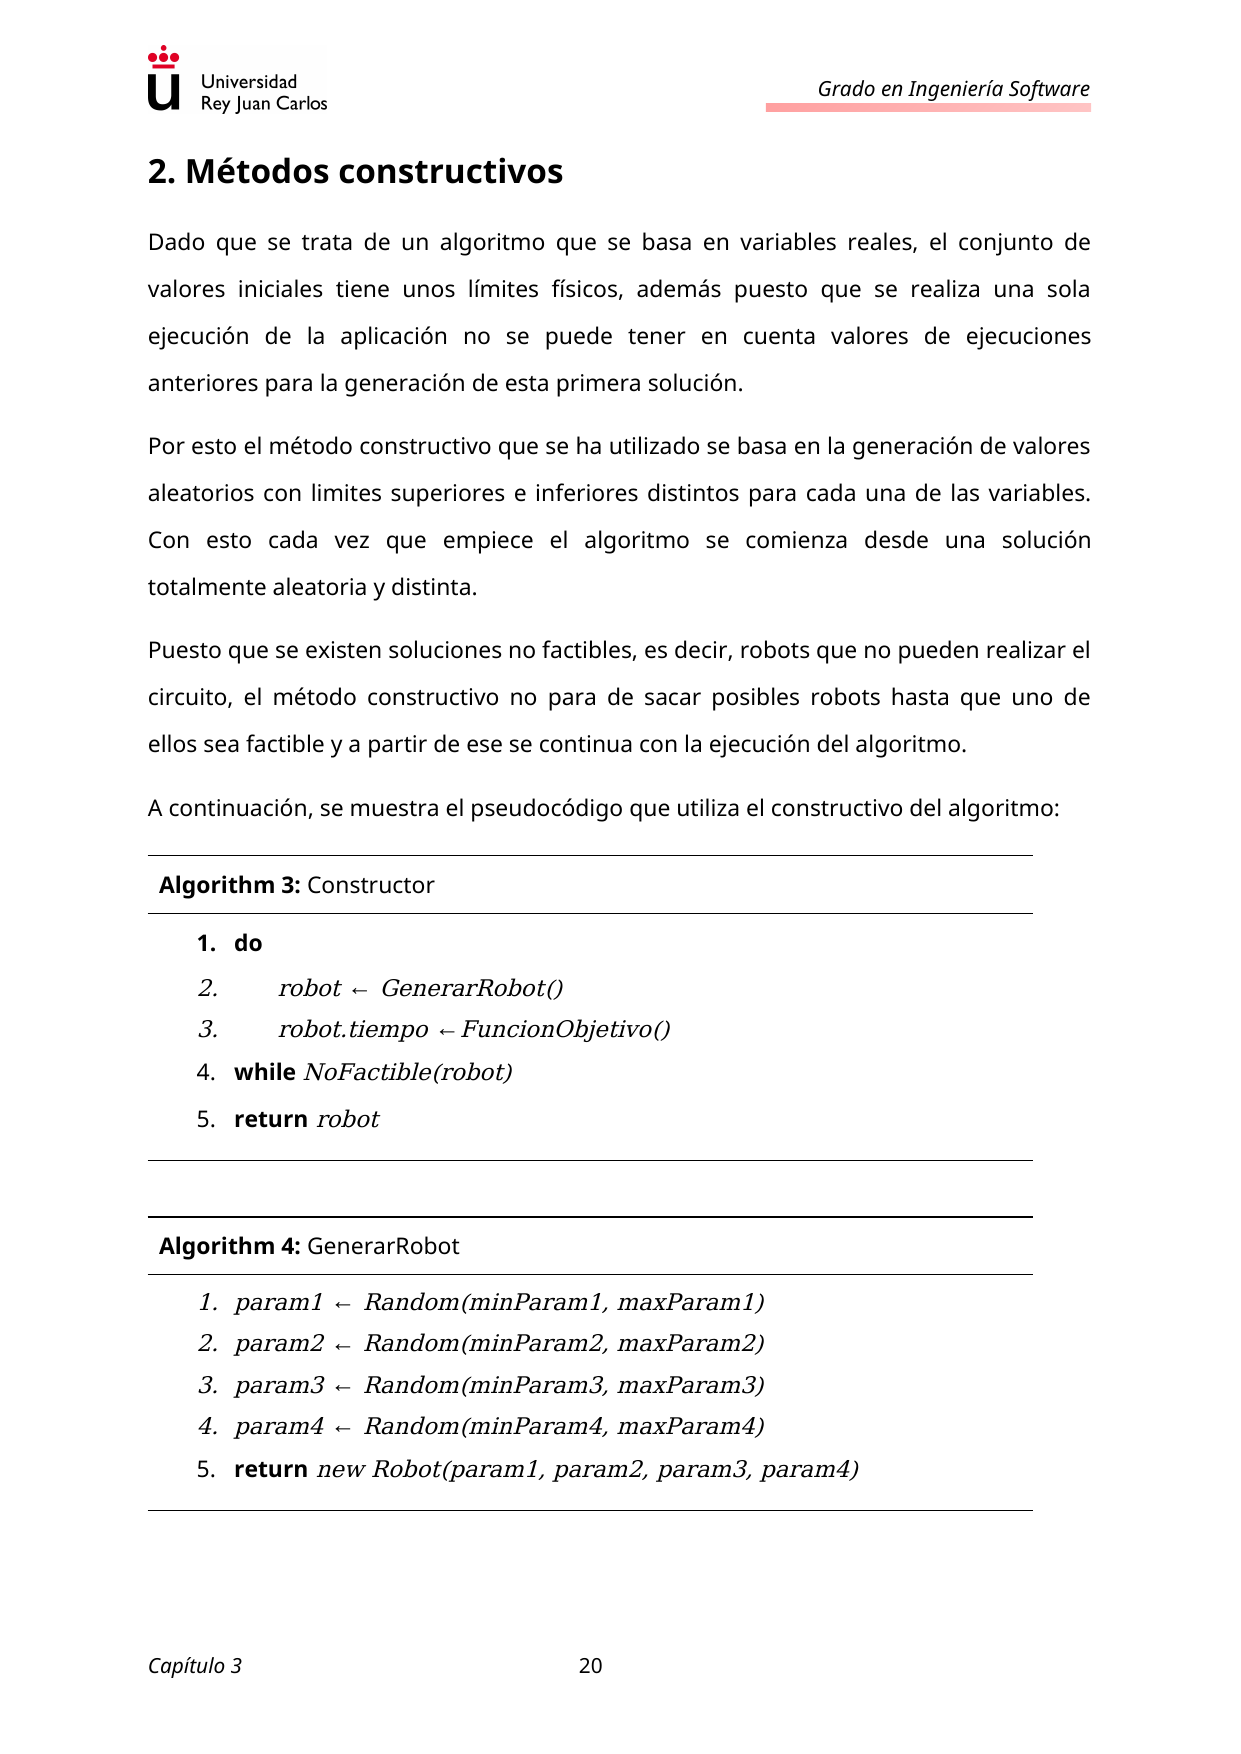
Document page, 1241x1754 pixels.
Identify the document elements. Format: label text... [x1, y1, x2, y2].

text Por esto el método constructivo que se ha utilizado se basa en la generación de valores aleatorios con limites superiores e inferiores distintos para cada una de las variables. Con esto cada vez que empiece el algoritmo se comienza desde una solución totalmente aleatoria y distinta. [148, 430, 1092, 602]
table_cell do robot GenerarRobot() robot.tiempo FuncionObjetivo() while NoFactible(robot) return robot [148, 914, 1032, 1160]
table_header Algorithm 4: GenerarRobot [148, 1218, 1032, 1274]
text Dado que se trata de un algoritmo que se basa en variables reales, el conjunto de valores iniciales tiene unos límites físicos, además puesto que se realiza una sola ejecución de la aplicación no se puede tener en cuenta valores de ejecuciones anteriores para la generación de esta primera solución. [148, 226, 1092, 398]
text A continuación, se muestra el pseudocódigo que utiliza el constructivo del algoritmo: [148, 791, 1092, 823]
text 2. Métodos constructivos [148, 148, 1092, 193]
table_cell param1 Random(minParam1, maxParam1) param2 Random(minParam2, maxParam2) param3 Random(minParam3, maxParam3) param4 Random(minParam4, maxParam4) return new Robot(param1, param2, param3, param4) [148, 1275, 1032, 1510]
text Puesto que se existen soluciones no factibles, es decir, robots que no pueden realizar el circuito, el método constructivo no para de sacar posibles robots hasta que uno de ellos sea factible y a partir de ese se continua con la ejecución del algoritmo. [148, 634, 1092, 759]
picture [148, 45, 327, 114]
table_header Algorithm 3: Constructor [148, 856, 1032, 913]
